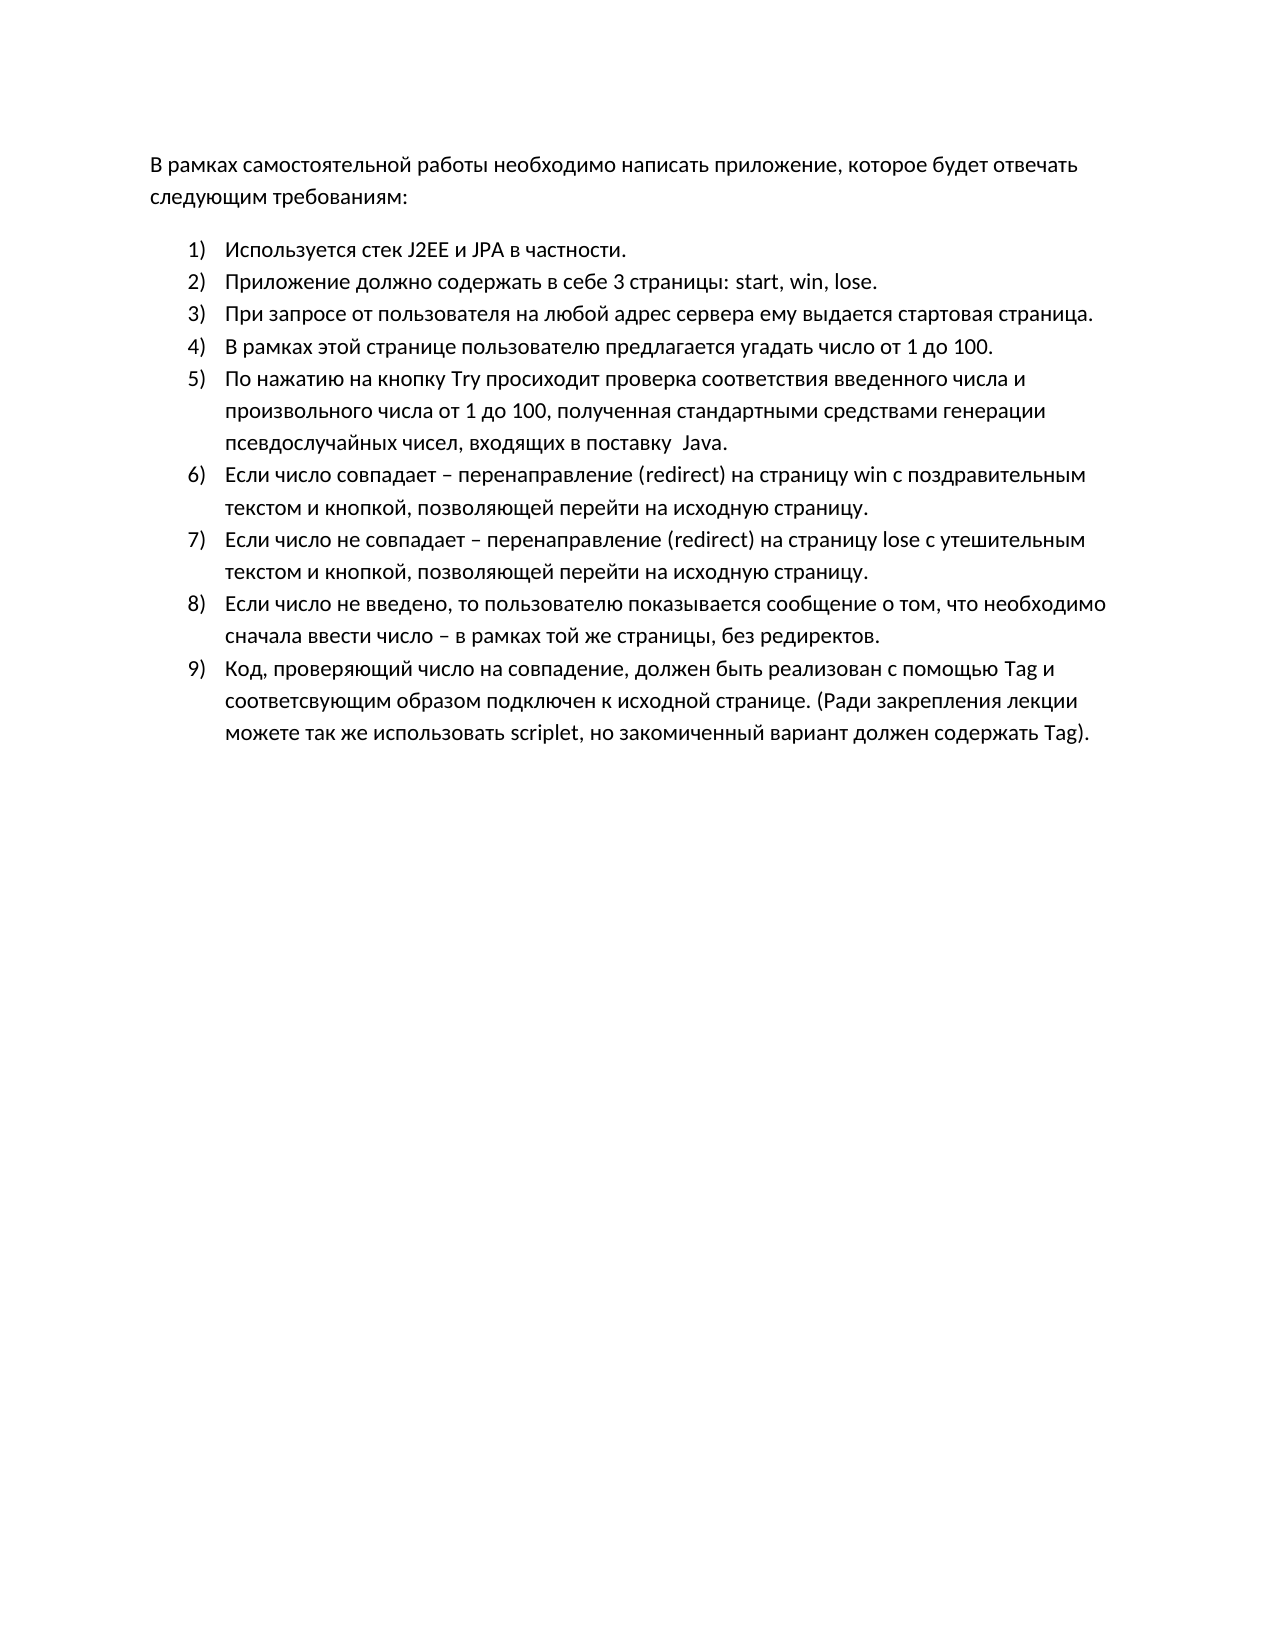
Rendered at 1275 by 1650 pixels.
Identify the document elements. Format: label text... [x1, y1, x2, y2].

list В рамках этой странице пользователю предлагается угадать число от 1 до 100. [187, 332, 1125, 360]
list Если число не введено, то пользователю показывается сообщение о том, что необходимо сначала ввести число – в рамках той же страницы, без редиректов. [187, 589, 1125, 649]
list Если число не совпадает – перенаправление (redirect) на страницу lose с утешительным текстом и кнопкой, позволяющей перейти на исходную страницу. [187, 525, 1125, 585]
list Используется стек J2EE и JPA в частности. [187, 235, 1125, 263]
text В рамках самостоятельной работы необходимо написать приложение, которое будет отвечать следующим требованиям: [150, 150, 1125, 210]
list Если число совпадает – перенаправление (redirect) на страницу win с поздравительным текстом и кнопкой, позволяющей перейти на исходную страницу. [187, 461, 1125, 521]
list Приложение должно содержать в себе 3 страницы: start, win, lose. [187, 267, 1125, 295]
list По нажатию на кнопку Try просиходит проверка соответствия введенного числа и произвольного числа от 1 до 100, полученная стандартными средствами генерации псевдослучайных чисел, входящих в поставку Java. [187, 364, 1125, 456]
list Код, проверяющий число на совпадение, должен быть реализован с помощью Tag и соответсвующим образом подключен к исходной странице. (Ради закрепления лекции можете так же использовать scriplet, но закомиченный вариант должен содержать Tag). [187, 654, 1125, 746]
list При запросе от пользователя на любой адрес сервера ему выдается стартовая страница. [187, 299, 1125, 328]
